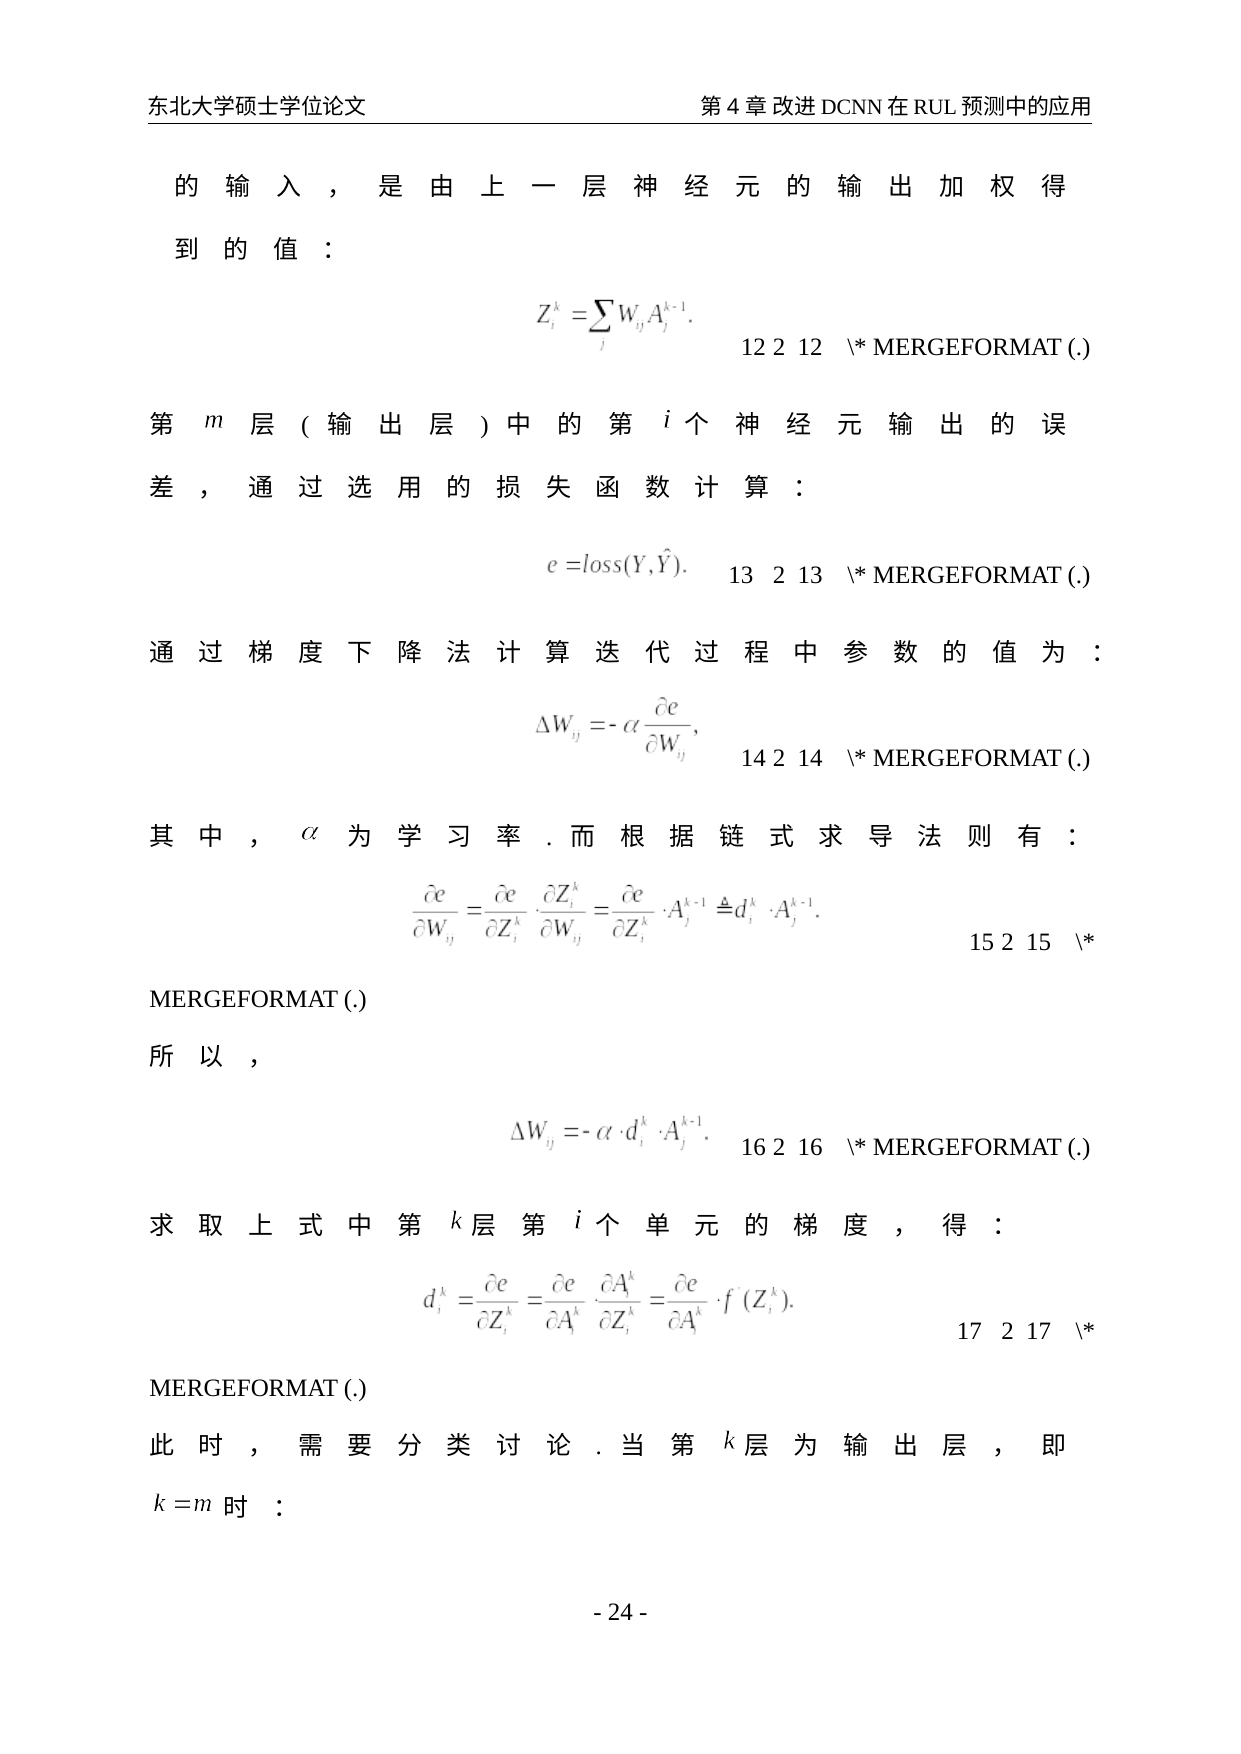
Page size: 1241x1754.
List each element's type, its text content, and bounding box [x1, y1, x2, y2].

text 其中，为学习率. 而根据链式求导法则有： [149, 814, 1091, 856]
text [149, 164, 1091, 268]
text 第层(输出层)中的第个神经元输出的误差，通过选用的损失函数计算： [149, 402, 1091, 506]
text 此时，需要分类讨论. 当第层为输出层，即时： [149, 1422, 1091, 1527]
text 求取上式中第层第个单元的梯度，得： [149, 1202, 1091, 1244]
text 所以， [149, 1034, 1091, 1076]
text 通过梯度下降法计算迭代过程中参数的值为： [149, 630, 1091, 672]
